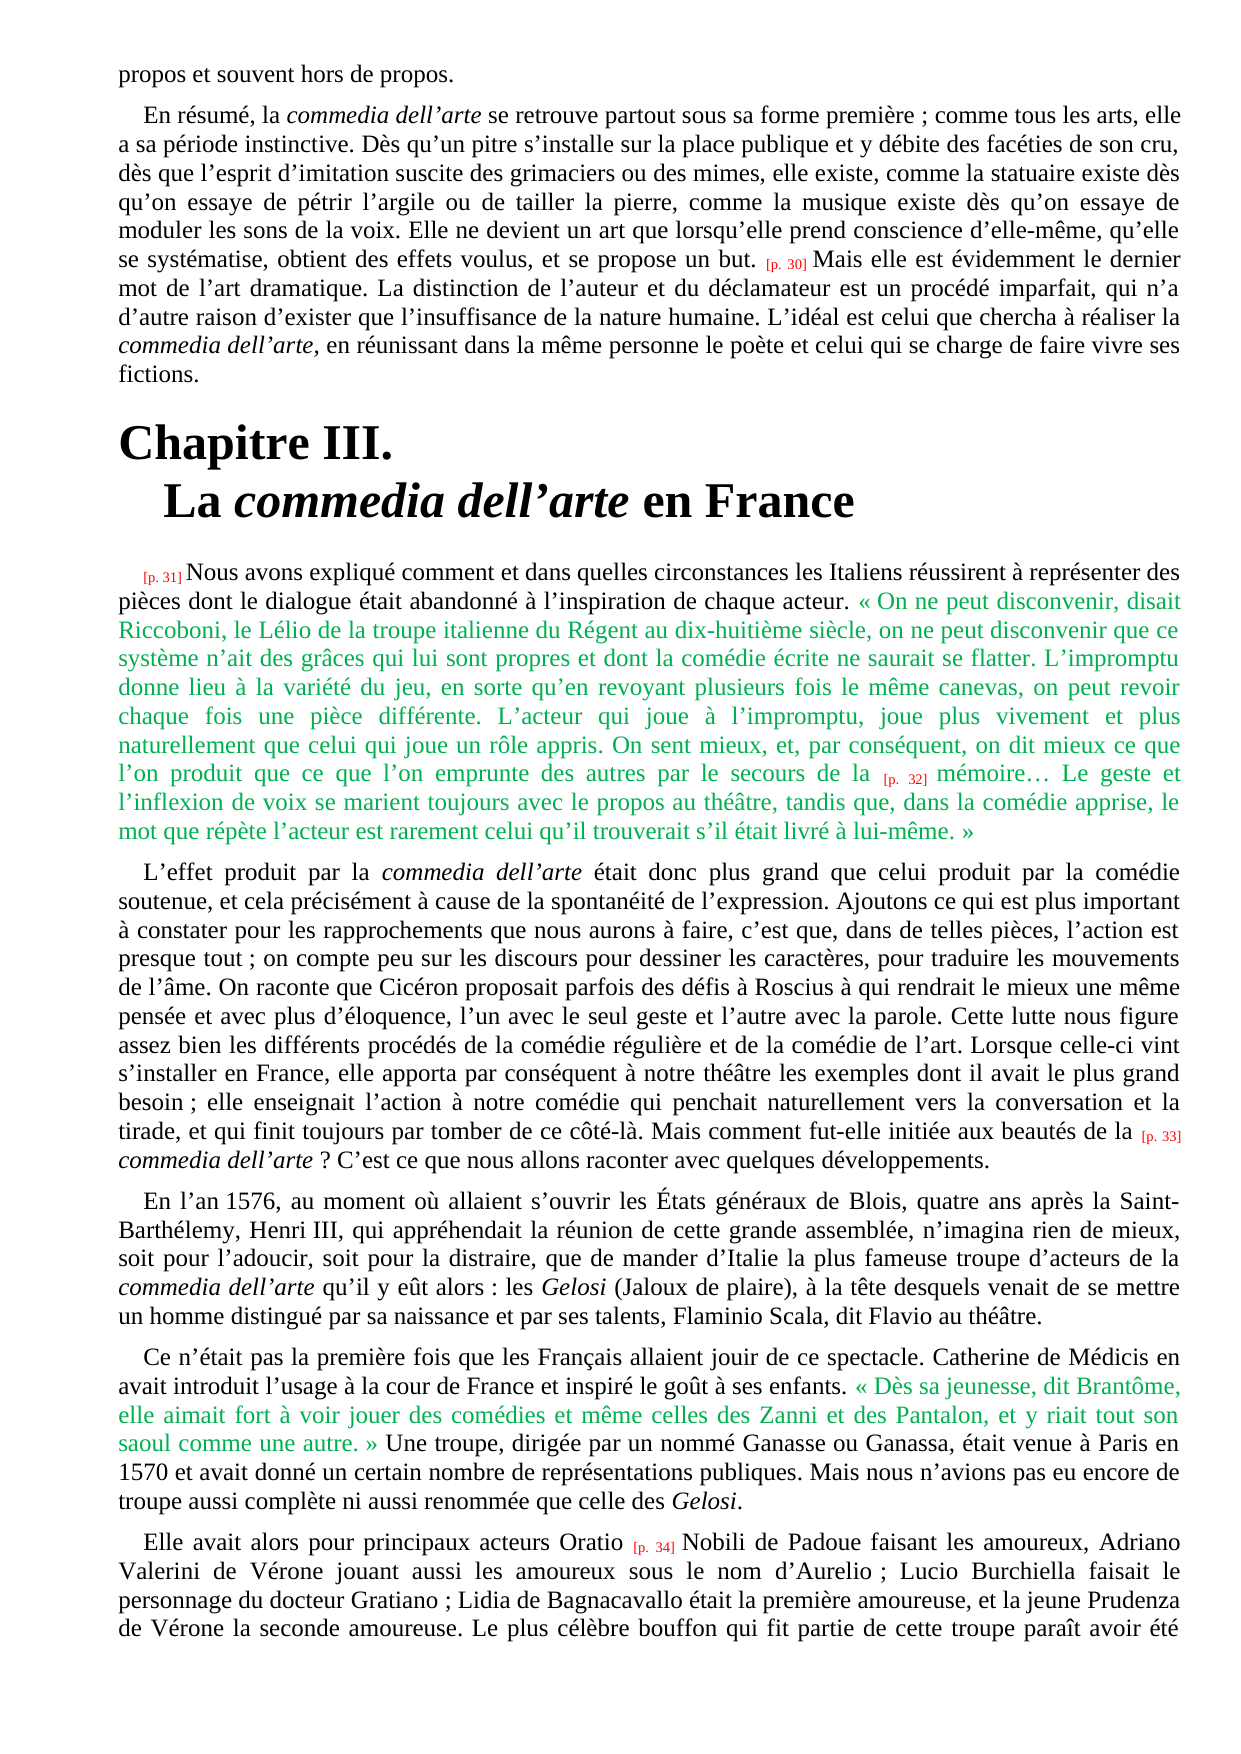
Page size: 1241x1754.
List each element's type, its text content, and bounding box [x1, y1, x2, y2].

text En l’an 1576, au moment où allaient s’ouvrir les États généraux de Blois, quatre ans après la Saint-Barthélemy, Henri III, qui appréhendait la réunion de cette grande assemblée, n’imagina rien de mieux, soit pour l’adoucir, soit pour la distraire, que de mander d’Italie la plus fameuse troupe d’acteurs de la commedia dell’arte qu’il y eût alors : les Gelosi (Jaloux de plaire), à la tête desquels venait de se mettre un homme distingué par sa naissance et par ses talents, Flaminio Scala, dit Flavio au théâtre. [118, 1186, 1181, 1330]
subtitle Chapitre III. La commedia dell’arte en France [118, 413, 1181, 528]
text [p. 31] Nous avons expliqué comment et dans quelles circonstances les Italiens réussirent à représenter des pièces dont le dialogue était abandonné à l’inspiration de chaque acteur. « On ne peut disconvenir, disait Riccoboni, le Lélio de la troupe italienne du Régent au dix-huitième siècle, on ne peut disconvenir que ce système n’ait des grâces qui lui sont propres et dont la comédie écrite ne saurait se flatter. L’impromptu donne lieu à la variété du jeu, en sorte qu’en revoyant plusieurs fois le même canevas, on peut revoir chaque fois une pièce différente. L’acteur qui joue à l’impromptu, joue plus vivement et plus naturellement que celui qui joue un rôle appris. On sent mieux, et, par conséquent, on dit mieux ce que l’on produit que ce que l’on emprunte des autres par le secours de la [p. 32] mémoire… Le geste et l’inflexion de voix se marient toujours avec le propos au théâtre, tandis que, dans la comédie apprise, le mot que répète l’acteur est rarement celui qu’il trouverait s’il était livré à lui-même. » [118, 557, 1181, 845]
text En résumé, la commedia dell’arte se retrouve partout sous sa forme première ; comme tous les arts, elle a sa période instinctive. Dès qu’un pitre s’installe sur la place publique et y débite des facéties de son cru, dès que l’esprit d’imitation suscite des grimaciers ou des mimes, elle existe, comme la statuaire existe dès qu’on essaye de pétrir l’argile ou de tailler la pierre, comme la musique existe dès qu’on essaye de moduler les sons de la voix. Elle ne devient un art que lorsqu’elle prend conscience d’elle-même, qu’elle se systématise, obtient des effets voulus, et se propose un but. [p. 30] Mais elle est évidemment le dernier mot de l’art dramatique. La distinction de l’auteur et du déclamateur est un procédé imparfait, qui n’a d’autre raison d’exister que l’insuffisance de la nature humaine. L’idéal est celui que chercha à réaliser la commedia dell’arte, en réunissant dans la même personne le poète et celui qui se charge de faire vivre ses fictions. [118, 100, 1181, 388]
text Ce n’était pas la première fois que les Français allaient jouir de ce spectacle. Catherine de Médicis en avait introduit l’usage à la cour de France et inspiré le goût à ses enfants. « Dès sa jeunesse, dit Brantôme, elle aimait fort à voir jouer des comédies et même celles des Zanni et des Pantalon, et y riait tout son saoul comme une autre. » Une troupe, dirigée par un nommé Ganasse ou Ganassa, était venue à Paris en 1570 et avait donné un certain nombre de représentations publiques. Mais nous n’avions pas eu encore de troupe aussi complète ni aussi renommée que celle des Gelosi. [118, 1342, 1181, 1515]
text L’effet produit par la commedia dell’arte était donc plus grand que celui produit par la comédie soutenue, et cela précisément à cause de la spontanéité de l’expression. Ajoutons ce qui est plus important à constater pour les rapprochements que nous aurons à faire, c’est que, dans de telles pièces, l’action est presque tout ; on compte peu sur les discours pour dessiner les caractères, pour traduire les mouvements de l’âme. On raconte que Cicéron proposait parfois des défis à Roscius à qui rendrait le mieux une même pensée et avec plus d’éloquence, l’un avec le seul geste et l’autre avec la parole. Cette lutte nous figure assez bien les différents procédés de la comédie régulière et de la comédie de l’art. Lorsque celle-ci vint s’installer en France, elle apporta par conséquent à notre théâtre les exemples dont il avait le plus grand besoin ; elle enseignait l’action à notre comédie qui penchait naturellement vers la conversation et la tirade, et qui finit toujours par tomber de ce côté-là. Mais comment fut-elle initiée aux beautés de la [p. 33] commedia dell’arte ? C’est ce que nous allons raconter avec quelques développements. [118, 857, 1181, 1173]
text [118, 1527, 1181, 1642]
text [118, 59, 1181, 88]
